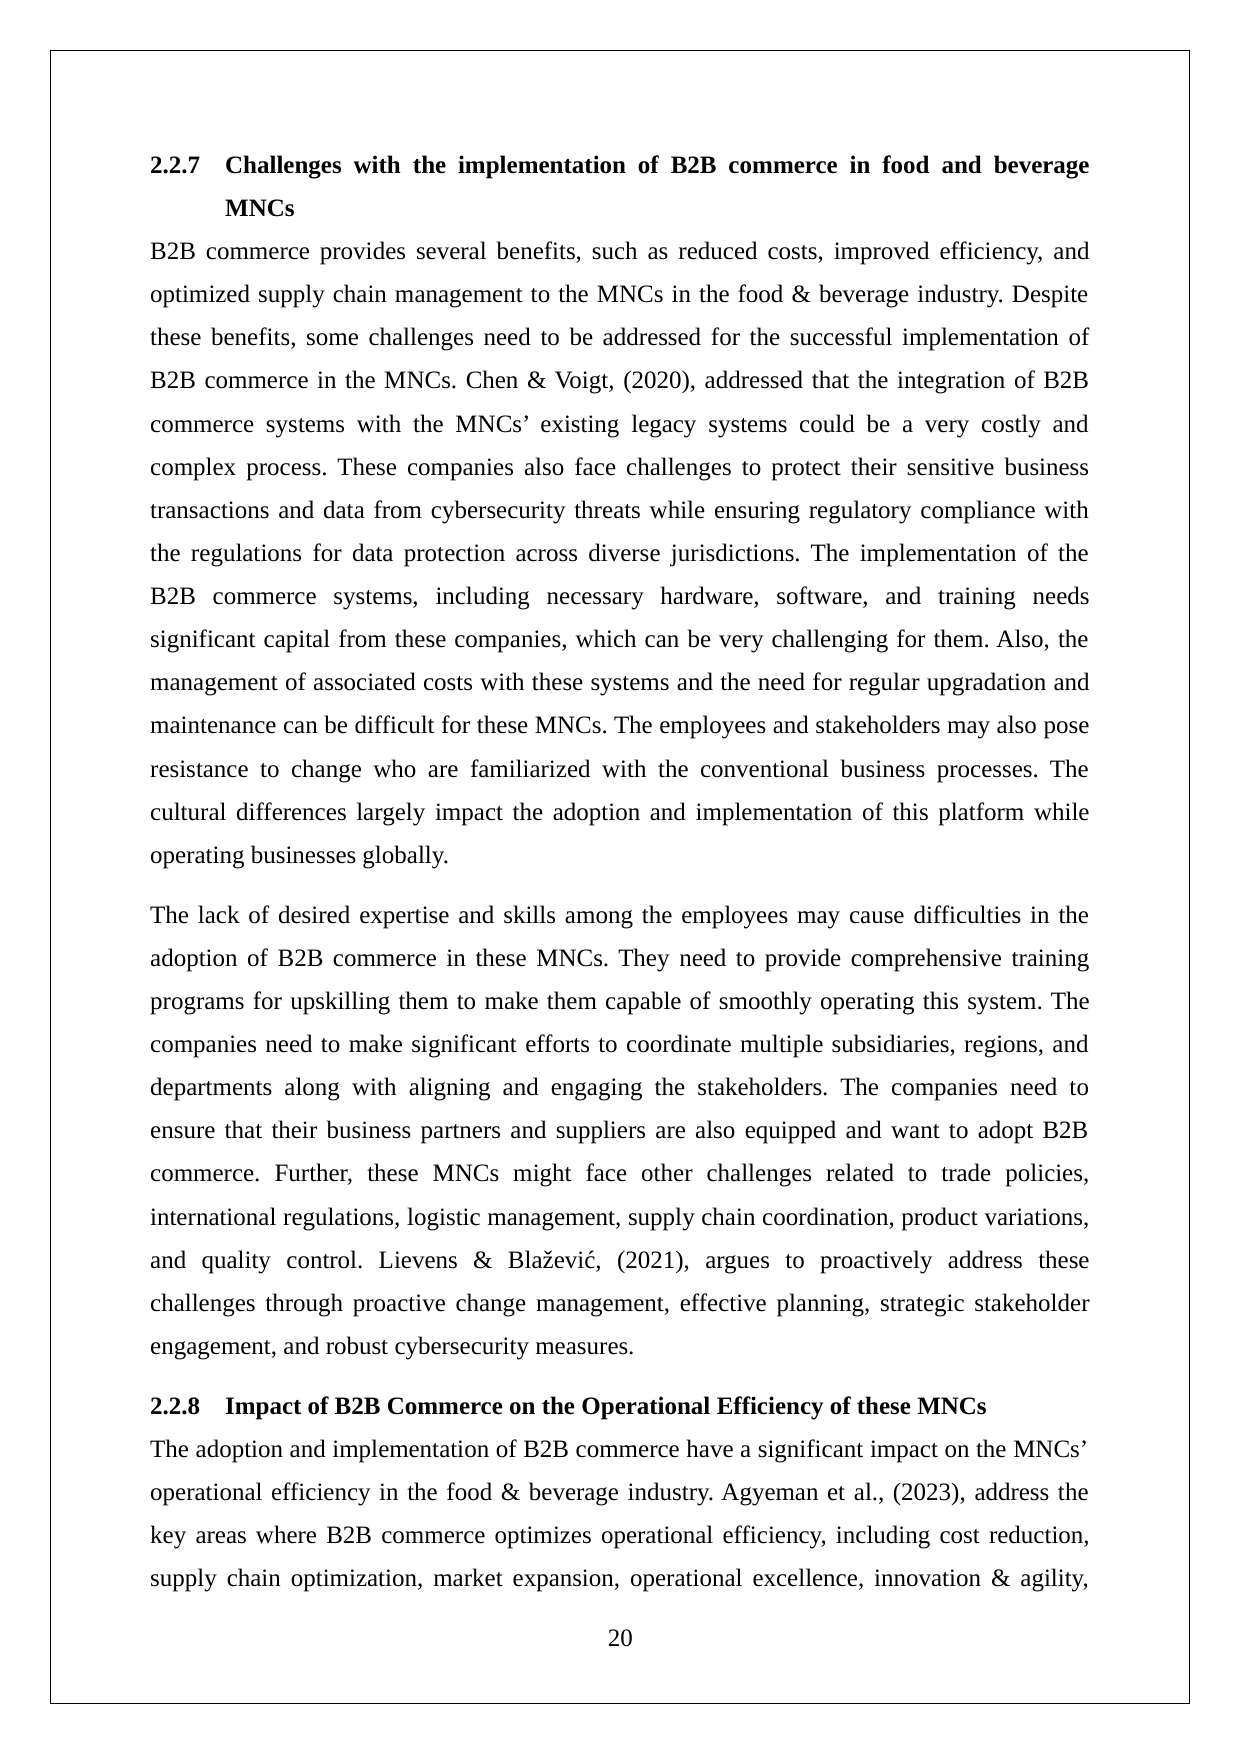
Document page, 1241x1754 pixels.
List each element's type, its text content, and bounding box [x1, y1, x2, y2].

subtitle Impact of B2B Commerce on the Operational Efficiency of these MNCs [150, 1391, 1090, 1419]
subtitle Challenges with the implementation of B2B commerce in food and beverage MNCs [150, 150, 1090, 222]
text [150, 1434, 1090, 1592]
text B2B commerce provides several benefits, such as reduced costs, improved efficiency, and optimized supply chain management to the MNCs in the food & beverage industry. Despite these benefits, some challenges need to be addressed for the successful implementation of B2B commerce in the MNCs. Chen & Voigt, (2020), addressed that the integration of B2B commerce systems with the MNCs’ existing legacy systems could be a very costly and complex process. These companies also face challenges to protect their sensitive business transactions and data from cybersecurity threats while ensuring regulatory compliance with the regulations for data protection across diverse jurisdictions. The implementation of the B2B commerce systems, including necessary hardware, software, and training needs significant capital from these companies, which can be very challenging for them. Also, the management of associated costs with these systems and the need for regular upgradation and maintenance can be difficult for these MNCs. The employees and stakeholders may also pose resistance to change who are familiarized with the conventional business processes. The cultural differences largely impact the adoption and implementation of this platform while operating businesses globally. [150, 236, 1090, 869]
text The lack of desired expertise and skills among the employees may cause difficulties in the adoption of B2B commerce in these MNCs. They need to provide comprehensive training programs for upskilling them to make them capable of smoothly operating this system. The companies need to make significant efforts to coordinate multiple subsidiaries, regions, and departments along with aligning and engaging the stakeholders. The companies need to ensure that their business partners and suppliers are also equipped and want to adopt B2B commerce. Further, these MNCs might face other challenges related to trade policies, international regulations, logistic management, supply chain coordination, product variations, and quality control. Lievens & Blažević, (2021), argues to proactively address these challenges through proactive change management, effective planning, strategic stakeholder engagement, and robust cybersecurity measures. [150, 900, 1090, 1360]
